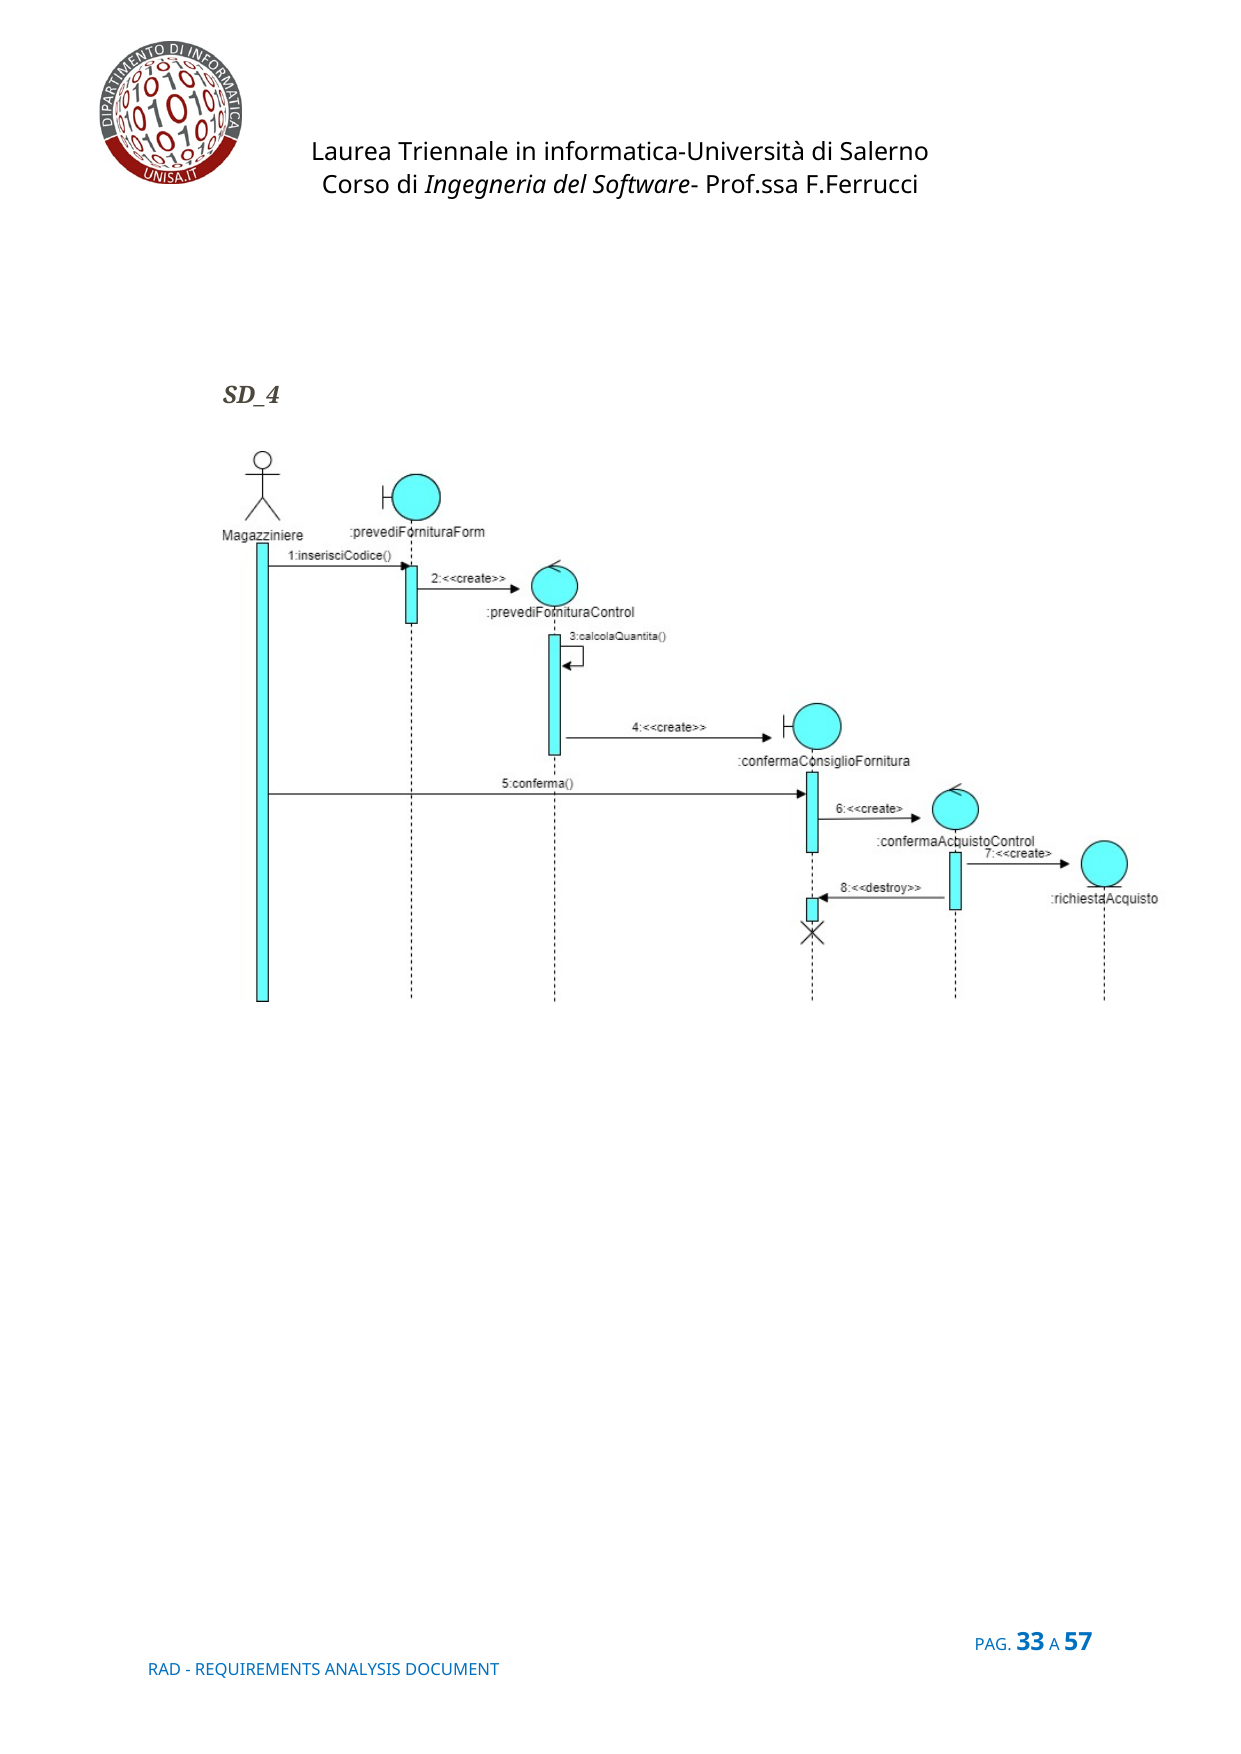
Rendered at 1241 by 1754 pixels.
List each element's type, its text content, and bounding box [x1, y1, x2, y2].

text SD_4 [148, 378, 1092, 410]
picture [222, 451, 1168, 1002]
picture [99, 41, 242, 184]
